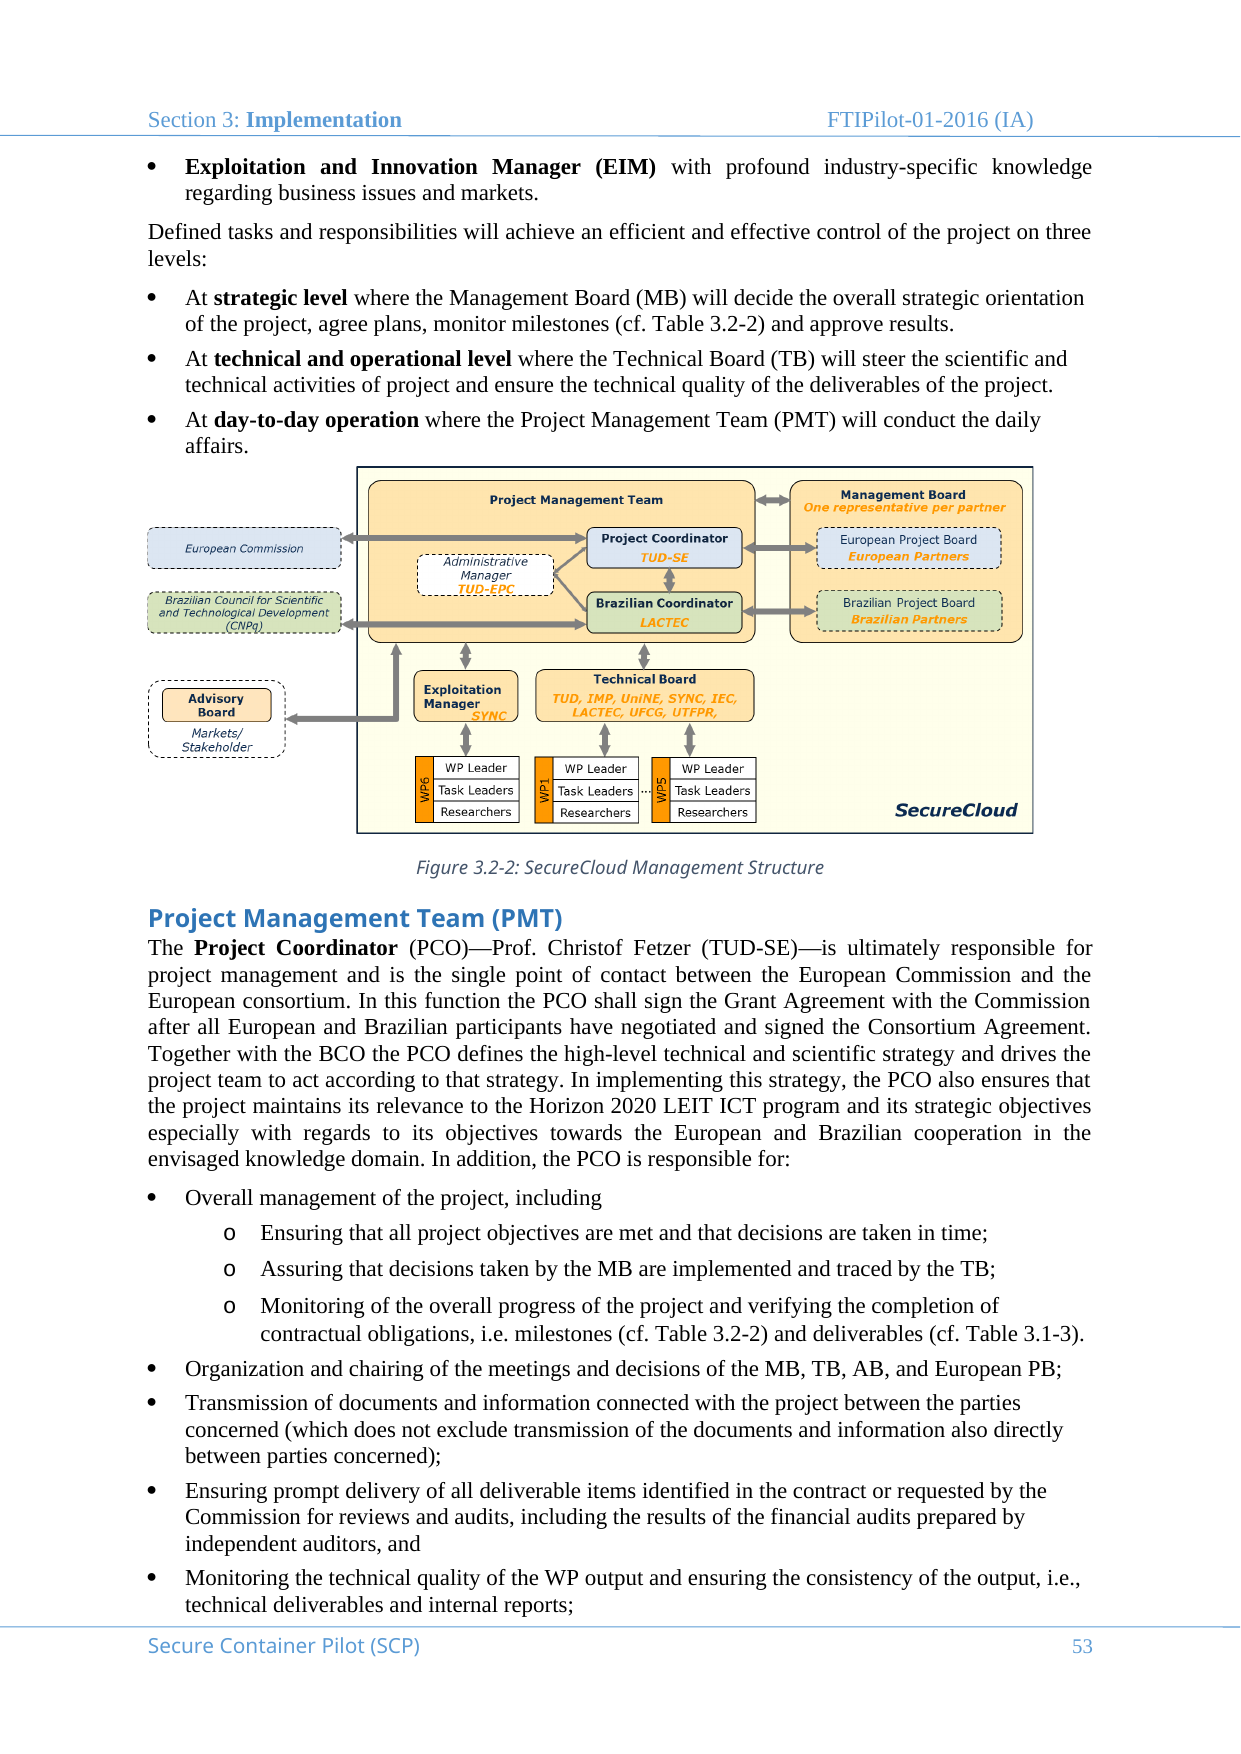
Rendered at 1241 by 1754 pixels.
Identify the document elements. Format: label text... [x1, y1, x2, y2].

text At technical and operational level where the Technical Board (TB) will steer the scientific and technical activities of project and ensure the technical quality of the deliverables of the project. [148, 344, 1093, 397]
list Monitoring of the overall progress of the project and verifying the completion of contractual obligations, i.e. milestones (cf. Table 3.2-2) and deliverables (cf. Table 3.1-3). [223, 1292, 1093, 1346]
text Exploitation and Innovation Manager (EIM) with profound industry-specific knowledge regarding business issues and markets. [148, 153, 1093, 206]
text Overall management of the project, including [148, 1184, 1093, 1210]
picture [147, 466, 1034, 834]
text Defined tasks and responsibilities will achieve an efficient and effective control of the project on three levels: [148, 218, 1093, 271]
text Ensuring prompt delivery of all deliverable items identified in the contract or requested by the Commission for reviews and audits, including the results of the financial audits prepared by independent auditors, and [148, 1477, 1093, 1556]
text At day-to-day operation where the Project Management Team (PMT) will conduct the daily affairs. [148, 406, 1093, 458]
list Ensuring that all project objectives are met and that decisions are taken in time; [223, 1219, 1093, 1247]
text Monitoring the technical quality of the WP output and ensuring the consistency of the output, i.e., technical deliverables and internal reports; [148, 1564, 1093, 1617]
text At strategic level where the Management Board (MB) will decide the overall strategic orientation of the project, agree plans, monitor milestones (cf. Table 3.2-2) and approve results. [148, 283, 1093, 336]
list Assuring that decisions taken by the MB are implemented and traced by the TB; [223, 1255, 1093, 1283]
subtitle Project Management Team (PMT) [148, 900, 1093, 934]
text Transmission of documents and information connected with the project between the parties concerned (which does not exclude transmission of the documents and information also directly between parties concerned); [148, 1389, 1093, 1468]
text The Project Coordinator (PCO)—Prof. Christof Fetzer (TUD-SE)—is ultimately responsible for project management and is the single point of contact between the European Commission and the European consortium. In this function the PCO shall sign the Grant Agreement with the Commission after all European and Brazilian participants have negotiated and signed the Consortium Agreement. Together with the BCO the PCO defines the high-level technical and scientific strategy and drives the project team to act according to that strategy. In implementing this strategy, the PCO also ensures that the project maintains its relevance to the Horizon 2020 LEIT ICT program and its strategic objectives especially with regards to its objectives towards the European and Brazilian cooperation in the envisaged knowledge domain. In addition, the PCO is responsible for: [148, 934, 1093, 1172]
text Organization and chairing of the meetings and decisions of the MB, TB, AB, and European PB; [148, 1355, 1093, 1381]
